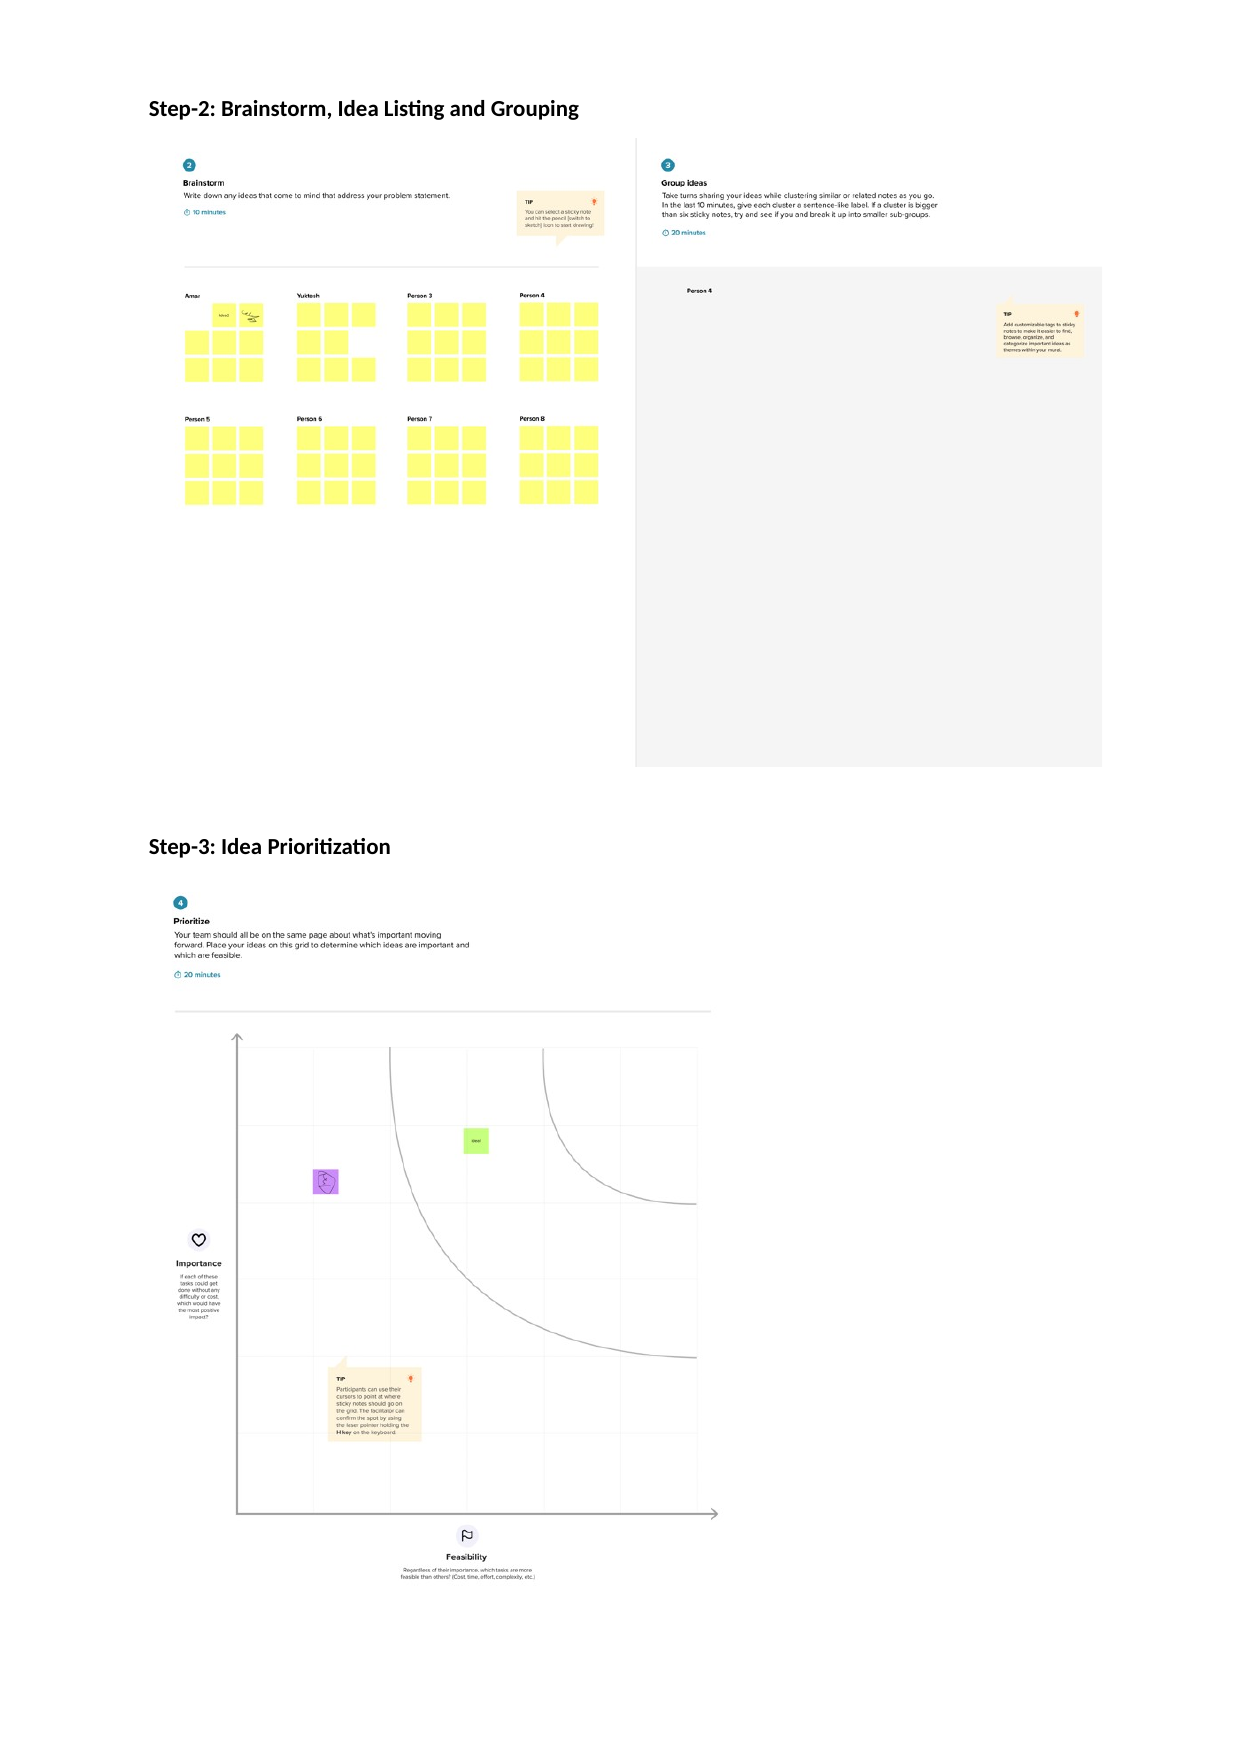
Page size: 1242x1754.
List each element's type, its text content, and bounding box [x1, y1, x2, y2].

picture [161, 138, 1103, 767]
text Step-3: Idea Prioritization [148, 832, 1102, 861]
picture [157, 877, 750, 1587]
text Step-2: Brainstorm, Idea Listing and Grouping [148, 94, 1102, 122]
